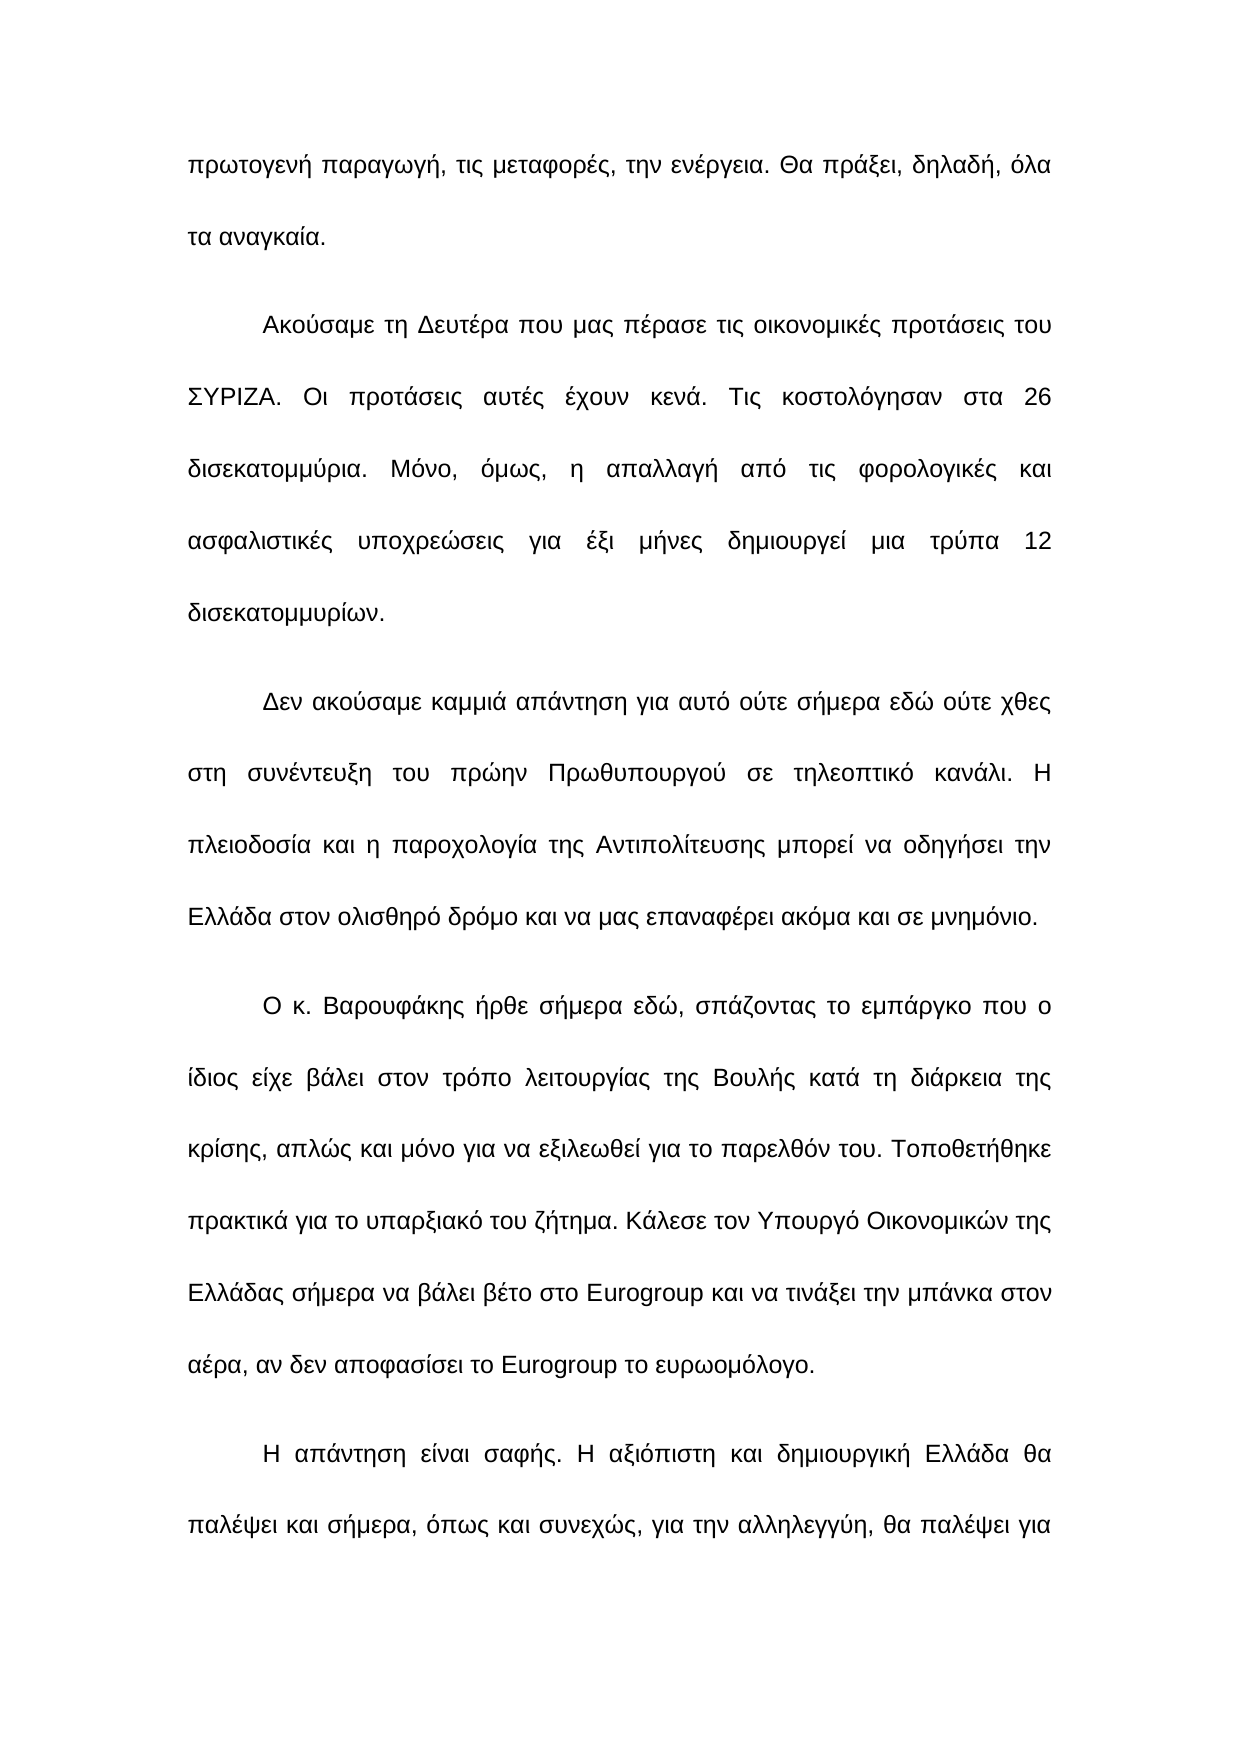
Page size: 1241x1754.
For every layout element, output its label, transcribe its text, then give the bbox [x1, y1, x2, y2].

text Δεν ακούσαμε καμμιά απάντηση για αυτό ούτε σήμερα εδώ ούτε χθες στη συνέντευξη του πρώην Πρωθυπουργού σε τηλεοπτικό κανάλι. Η πλειοδοσία και η παροχολογία της Αντιπολίτευσης μπορεί να οδηγήσει την Ελλάδα στον ολισθηρό δρόμο και να μας επαναφέρει ακόμα και σε μνημόνιο. [187, 686, 1053, 931]
text Ο κ. Βαρουφάκης ήρθε σήμερα εδώ, σπάζοντας το εμπάργκο που ο ίδιος είχε βάλει στον τρόπο λειτουργίας της Βουλής κατά τη διάρκεια της κρίσης, απλώς και μόνο για να εξιλεωθεί για το παρελθόν του. Τοποθετήθηκε πρακτικά για το υπαρξιακό του ζήτημα. Κάλεσε τον Υπουργό Οικονομικών της Ελλάδας σήμερα να βάλει βέτο στο Eurogroup και να τινάξει την μπάνκα στον αέρα, αν δεν αποφασίσει το Eurogroup το ευρωομόλογο. [187, 991, 1053, 1379]
text Ακούσαμε τη Δευτέρα που μας πέρασε τις οικονομικές προτάσεις του ΣΥΡΙΖΑ. Οι προτάσεις αυτές έχουν κενά. Τις κοστολόγησαν στα 26 δισεκατομμύρια. Μόνο, όμως, η απαλλαγή από τις φορολογικές και ασφαλιστικές υποχρεώσεις για έξι μήνες δημιουργεί μια τρύπα 12 δισεκατομμυρίων. [187, 310, 1053, 627]
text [187, 1438, 1053, 1539]
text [187, 150, 1053, 251]
